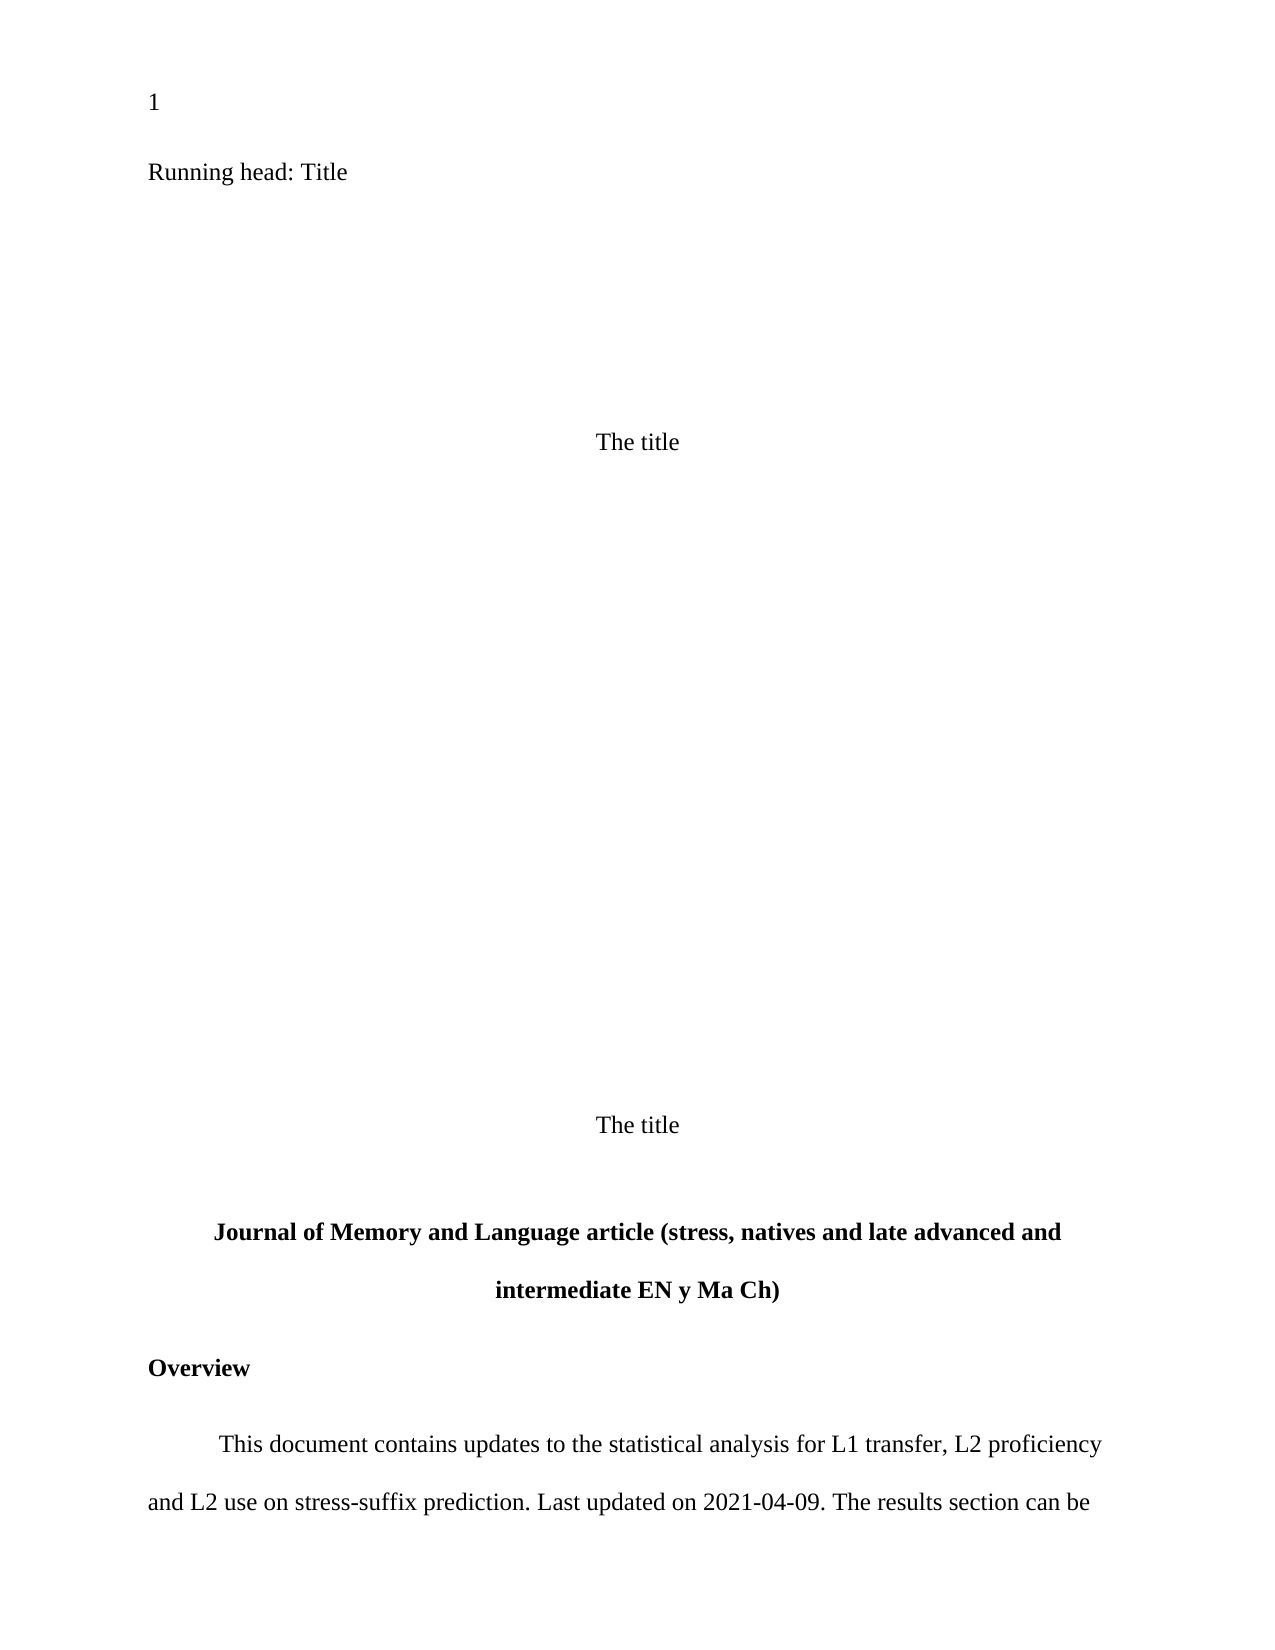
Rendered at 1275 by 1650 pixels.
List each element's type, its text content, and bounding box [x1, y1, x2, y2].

subtitle Overview [148, 1353, 1127, 1382]
subtitle Journal of Memory and Language article (stress, natives and late advanced and intermediate EN y Ma Ch) [148, 1217, 1127, 1304]
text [148, 1429, 1127, 1516]
title The title [148, 427, 1127, 456]
title The title [148, 1110, 1127, 1139]
